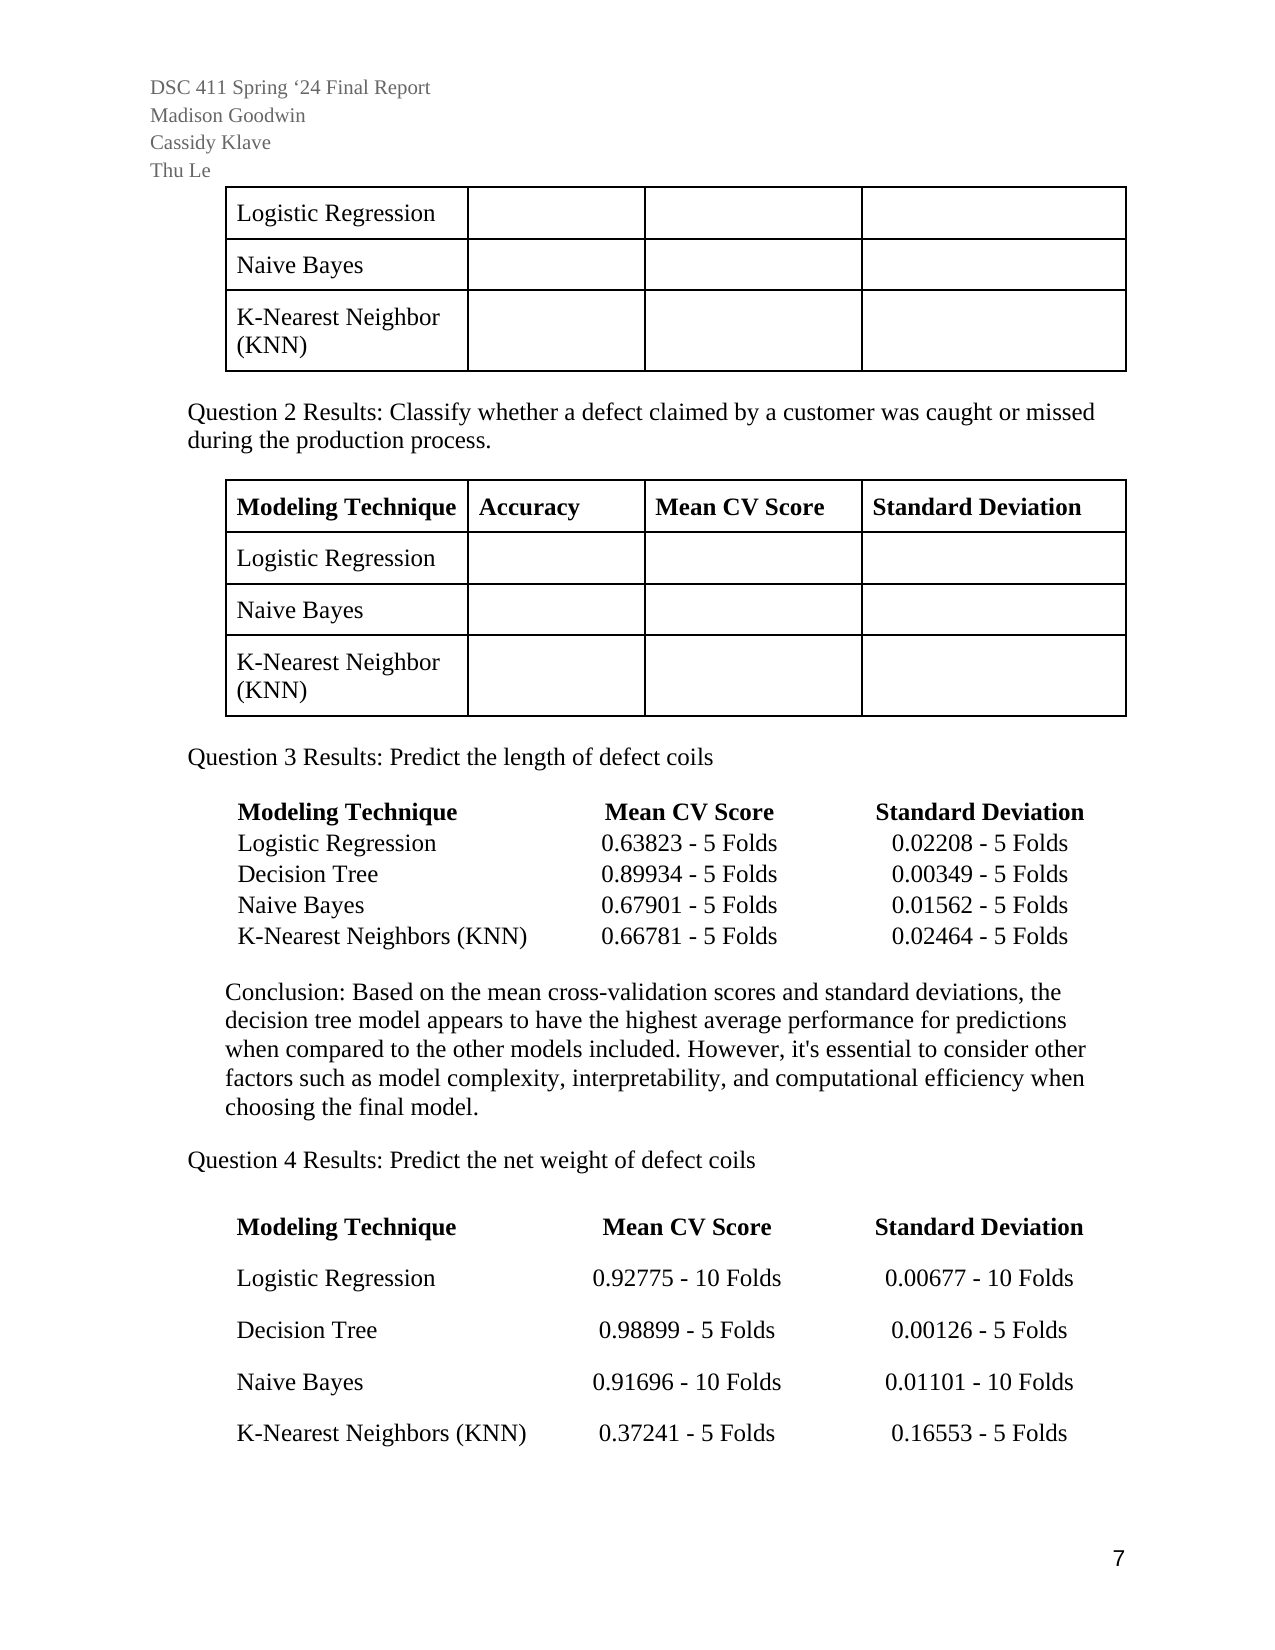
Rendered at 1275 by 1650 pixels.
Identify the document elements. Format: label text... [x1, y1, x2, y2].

table_header Modeling Technique [227, 798, 544, 826]
table_cell [469, 240, 644, 289]
table_cell 0.91696 - 10 Folds [543, 1356, 831, 1406]
table_cell Logistic Regression [227, 1253, 541, 1302]
table_header Modeling Technique [227, 481, 467, 531]
table_cell 0.89934 - 5 Folds [546, 859, 833, 888]
table_cell K-Nearest Neighbors (KNN) [227, 1408, 541, 1457]
table_cell [863, 188, 1125, 237]
table_cell [863, 240, 1125, 289]
table_cell [469, 291, 644, 369]
table_cell 0.02208 - 5 Folds [835, 828, 1125, 857]
table_header Modeling Technique [227, 1201, 541, 1251]
table_cell [646, 636, 861, 714]
table_cell 0.02464 - 5 Folds [835, 921, 1125, 949]
table_cell Logistic Regression [227, 828, 544, 857]
table_cell [469, 585, 644, 634]
table_cell 0.92775 - 10 Folds [543, 1253, 831, 1302]
table_cell [863, 636, 1125, 714]
table_cell [646, 240, 861, 289]
table_cell K-Nearest Neighbors (KNN) [227, 921, 544, 949]
table_cell [863, 585, 1125, 634]
text Question 4 Results: Predict the net weight of defect coils [150, 1145, 1125, 1174]
table_cell 0.16553 - 5 Folds [833, 1408, 1125, 1457]
table_cell 0.01562 - 5 Folds [835, 890, 1125, 919]
table_cell K-Nearest Neighbor (KNN) [227, 291, 467, 369]
table_cell Decision Tree [227, 1305, 541, 1354]
table_cell Logistic Regression [227, 188, 467, 237]
table_cell Naive Bayes [227, 240, 467, 289]
table_cell [863, 291, 1125, 369]
text Question 2 Results: Classify whether a defect claimed by a customer was caught or missed during the production process. [187, 397, 1125, 454]
table_header Accuracy [469, 481, 644, 531]
table_cell [469, 636, 644, 714]
table_header Standard Deviation [835, 798, 1125, 826]
table_cell 0.98899 - 5 Folds [543, 1305, 831, 1354]
table_cell Naive Bayes [227, 1356, 541, 1406]
table_cell [469, 533, 644, 582]
table_cell [469, 188, 644, 237]
table_cell [646, 585, 861, 634]
table_cell 0.63823 - 5 Folds [546, 828, 833, 857]
table_cell 0.67901 - 5 Folds [546, 890, 833, 919]
table_cell Naive Bayes [227, 890, 544, 919]
table_cell [646, 291, 861, 369]
text Question 3 Results: Predict the length of defect coils [187, 742, 1125, 770]
text Conclusion: Based on the mean cross-validation scores and standard deviations, the decision tree model appears to have the highest average performance for predictions when compared to the other models included. However, it's essential to consider other factors such as model complexity, interpretability, and computational efficiency when choosing the final model. [225, 977, 1125, 1120]
table_cell 0.66781 - 5 Folds [546, 921, 833, 949]
table_cell 0.01101 - 10 Folds [833, 1356, 1125, 1406]
table_cell 0.37241 - 5 Folds [543, 1408, 831, 1457]
table_cell [646, 188, 861, 237]
table_header Mean CV Score [546, 798, 833, 826]
table_cell K-Nearest Neighbor (KNN) [227, 636, 467, 714]
table_cell Decision Tree [227, 859, 544, 888]
table_cell [646, 533, 861, 582]
table_header Mean CV Score [543, 1201, 831, 1251]
table_cell Logistic Regression [227, 533, 467, 582]
table_header Standard Deviation [863, 481, 1125, 531]
table_header Standard Deviation [833, 1201, 1125, 1251]
table_cell 0.00677 - 10 Folds [833, 1253, 1125, 1302]
table_cell Naive Bayes [227, 585, 467, 634]
table_cell [863, 533, 1125, 582]
table_cell 0.00126 - 5 Folds [833, 1305, 1125, 1354]
table_header Mean CV Score [646, 481, 861, 531]
table_cell 0.00349 - 5 Folds [835, 859, 1125, 888]
